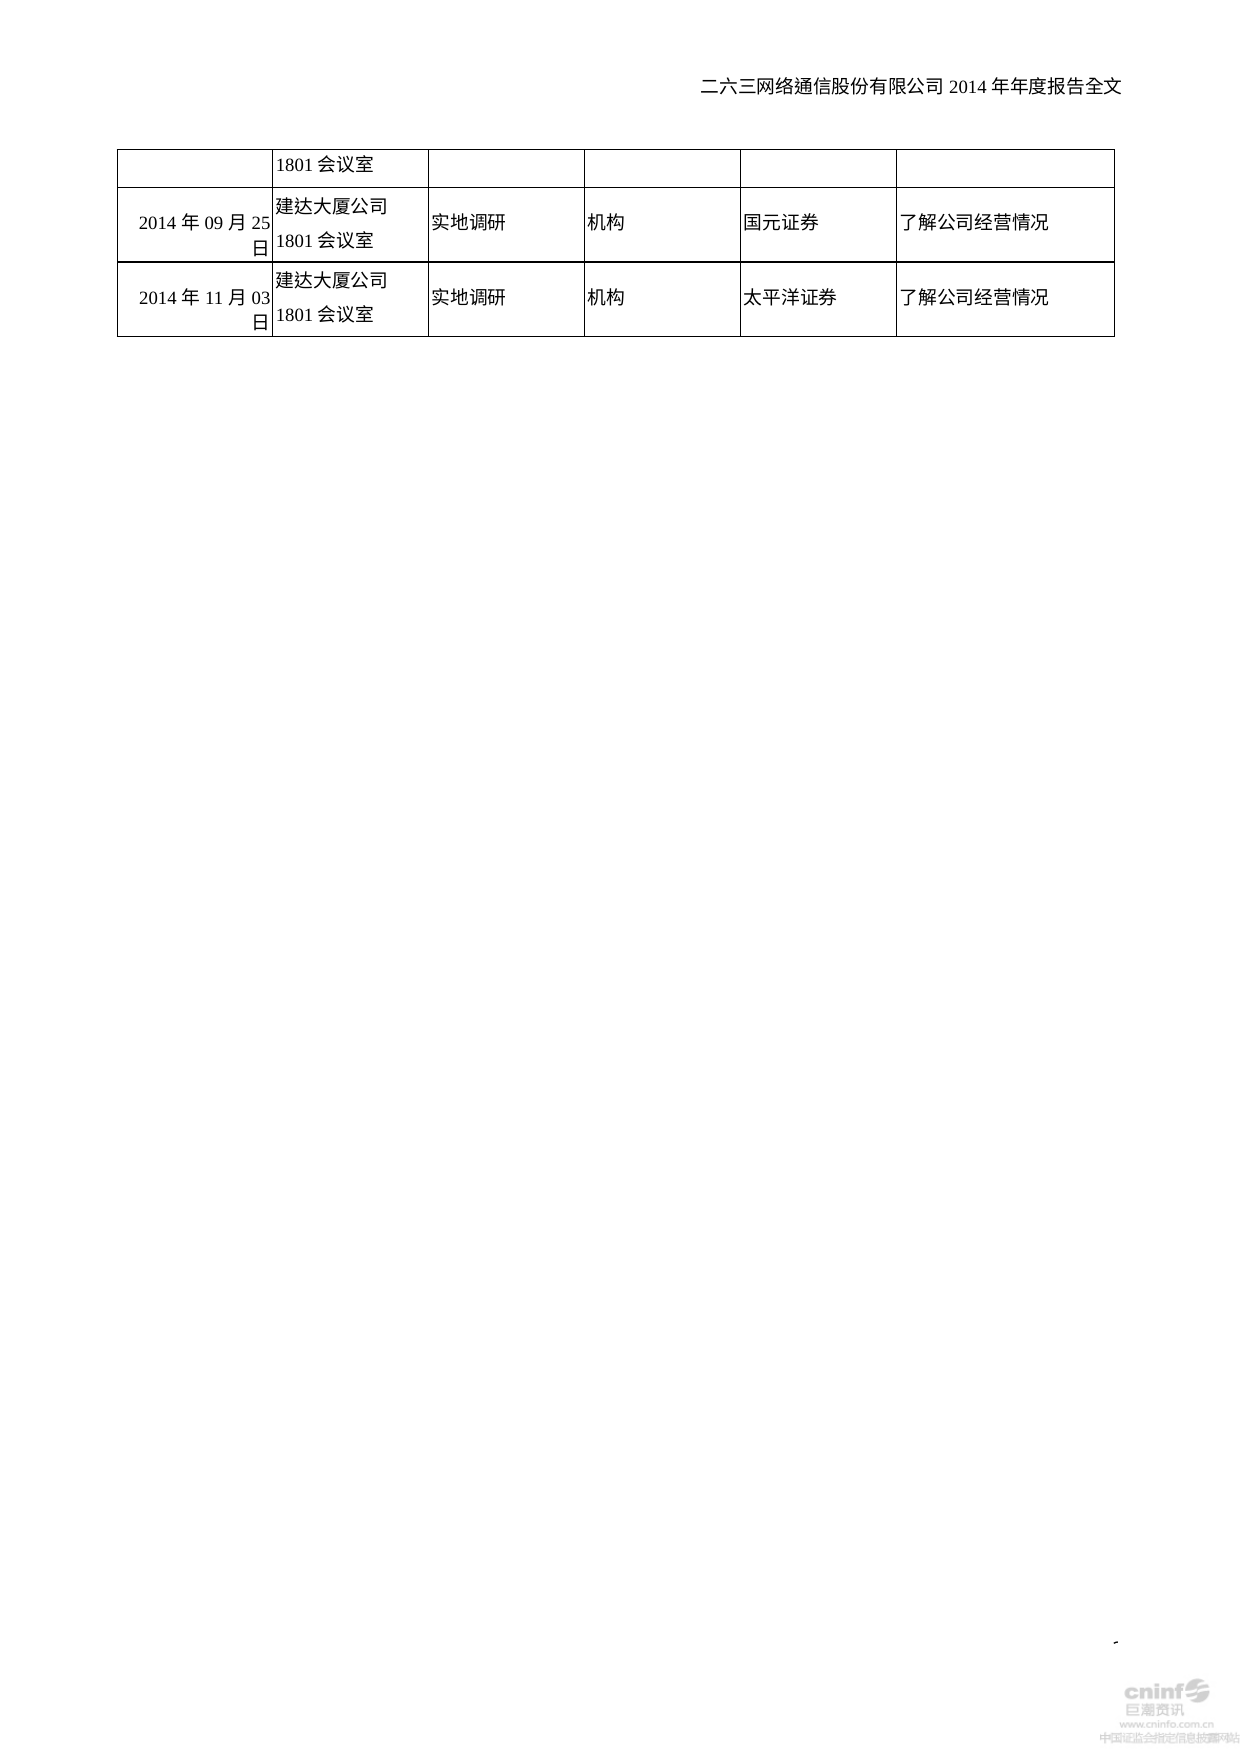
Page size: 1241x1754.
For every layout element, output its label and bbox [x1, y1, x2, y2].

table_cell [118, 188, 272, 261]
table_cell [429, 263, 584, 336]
picture [1099, 1673, 1241, 1754]
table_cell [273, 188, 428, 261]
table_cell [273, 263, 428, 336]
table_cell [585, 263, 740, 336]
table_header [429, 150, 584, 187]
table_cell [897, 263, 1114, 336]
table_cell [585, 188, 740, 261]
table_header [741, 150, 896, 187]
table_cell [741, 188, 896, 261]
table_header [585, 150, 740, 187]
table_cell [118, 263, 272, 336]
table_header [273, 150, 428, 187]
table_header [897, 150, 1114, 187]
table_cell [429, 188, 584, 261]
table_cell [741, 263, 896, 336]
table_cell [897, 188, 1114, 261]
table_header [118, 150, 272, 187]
